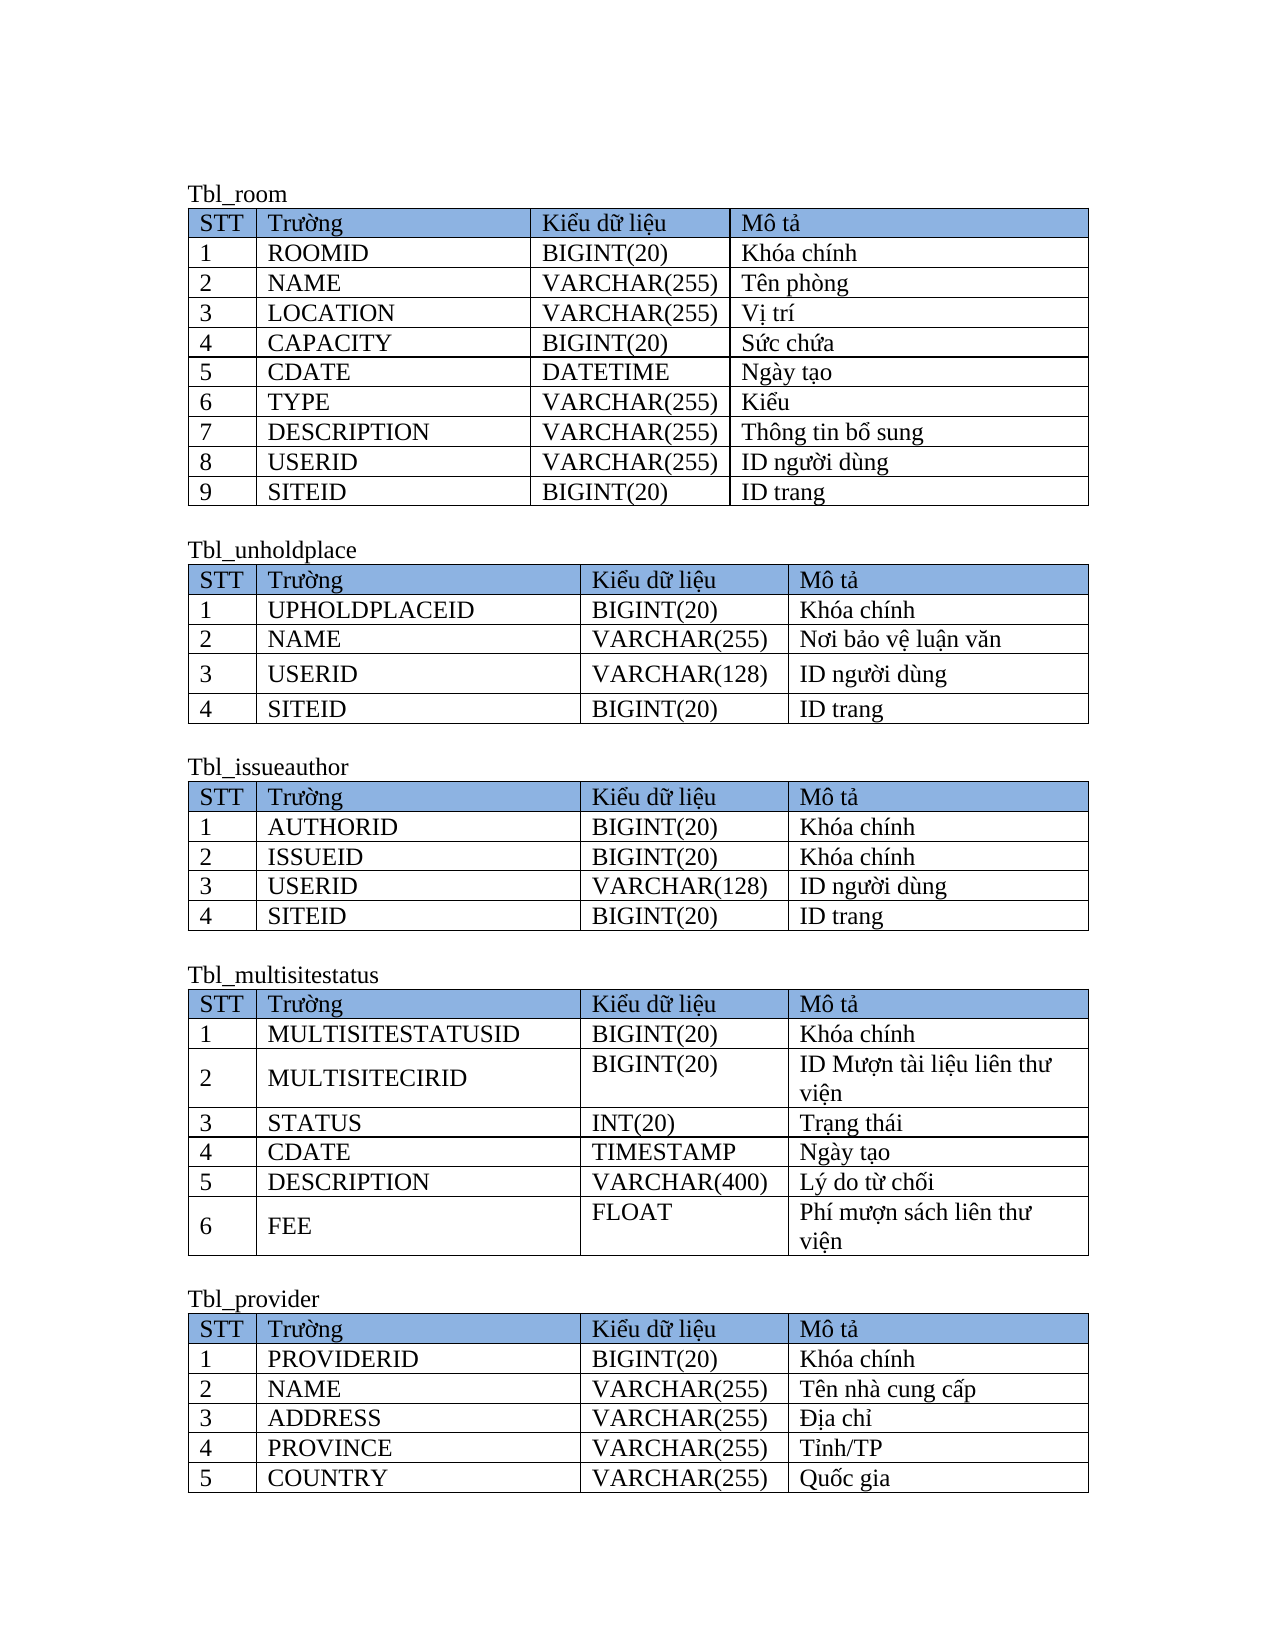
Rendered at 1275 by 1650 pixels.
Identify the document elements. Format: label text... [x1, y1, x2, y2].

table_cell 1 [189, 595, 256, 623]
table_cell Ngày tạo [731, 358, 1088, 386]
table_cell Lý do từ chối [789, 1167, 1088, 1196]
table_header Trường [257, 782, 580, 811]
table_cell FEE [257, 1197, 580, 1254]
table_cell 8 [189, 447, 256, 476]
table_cell Vị trí [731, 298, 1088, 327]
table_cell DESCRIPTION [257, 417, 530, 446]
table_cell USERID [257, 654, 580, 693]
table_cell MULTISITECIRID [257, 1049, 580, 1107]
table_cell Phí mượn sách liên thư viện [789, 1197, 1088, 1254]
table_header Kiểu dữ liệu [581, 990, 788, 1018]
table_cell 5 [189, 1463, 256, 1492]
table_cell Kiểu [731, 387, 1088, 416]
table_cell SITEID [257, 477, 530, 505]
table_cell 4 [189, 901, 256, 930]
table_cell VARCHAR(255) [581, 1404, 788, 1432]
table_cell 1 [189, 1019, 256, 1048]
table_cell 3 [189, 871, 256, 900]
table_cell VARCHAR(255) [581, 1374, 788, 1402]
table_cell 9 [189, 477, 256, 505]
table_header STT [189, 1314, 256, 1343]
table_cell Tên phòng [731, 268, 1088, 297]
table_cell ISSUEID [257, 842, 580, 870]
table_cell AUTHORID [257, 812, 580, 841]
table_cell 7 [189, 417, 256, 446]
table_cell 2 [189, 268, 256, 297]
table_cell VARCHAR(255) [531, 298, 729, 327]
table_header Trường [257, 990, 580, 1018]
table_header Mô tả [789, 990, 1088, 1018]
table_cell 5 [189, 1167, 256, 1196]
table_cell Địa chỉ [789, 1404, 1088, 1432]
table_cell SITEID [257, 901, 580, 930]
table_cell 3 [189, 298, 256, 327]
text Tbl_unholdplace [187, 535, 1087, 564]
table_cell ID người dùng [731, 447, 1088, 476]
table_cell Trạng thái [789, 1108, 1088, 1136]
table_cell BIGINT(20) [581, 595, 788, 623]
table_cell Khóa chính [789, 1344, 1088, 1373]
table_cell STATUS [257, 1108, 580, 1136]
table_cell DATETIME [531, 358, 729, 386]
table_cell SITEID [257, 694, 580, 722]
table_cell ID trang [789, 901, 1088, 930]
table_cell Khóa chính [731, 238, 1088, 267]
table_cell INT(20) [581, 1108, 788, 1136]
table_cell PROVINCE [257, 1433, 580, 1462]
table_cell NAME [257, 1374, 580, 1402]
table_cell BIGINT(20) [581, 842, 788, 870]
table_header Trường [257, 1314, 580, 1343]
table_cell VARCHAR(255) [581, 1433, 788, 1462]
table_cell BIGINT(20) [581, 1049, 788, 1107]
table_cell Khóa chính [789, 842, 1088, 870]
table_cell ID người dùng [789, 871, 1088, 900]
table_cell TYPE [257, 387, 530, 416]
table_cell VARCHAR(128) [581, 871, 788, 900]
table_cell 2 [189, 625, 256, 653]
table_cell NAME [257, 268, 530, 297]
table_cell 3 [189, 1404, 256, 1432]
table_cell ID trang [731, 477, 1088, 505]
table_cell BIGINT(20) [581, 901, 788, 930]
table_header Mô tả [789, 565, 1088, 594]
table_cell Khóa chính [789, 1019, 1088, 1048]
table_cell UPHOLDPLACEID [257, 595, 580, 623]
table_cell 4 [189, 1138, 256, 1166]
table_cell VARCHAR(255) [531, 268, 729, 297]
table_cell ID Mượn tài liệu liên thư viện [789, 1049, 1088, 1107]
table_header Mô tả [731, 209, 1088, 237]
table_cell 6 [189, 1197, 256, 1254]
table_header Mô tả [789, 782, 1088, 811]
table_cell Tỉnh/TP [789, 1433, 1088, 1462]
table_cell BIGINT(20) [581, 1344, 788, 1373]
table_cell Sức chứa [731, 328, 1088, 356]
text Tbl_room [187, 179, 1087, 207]
table_header STT [189, 990, 256, 1018]
table_cell VARCHAR(128) [581, 654, 788, 693]
text Tbl_multisitestatus [187, 960, 1087, 988]
table_cell Thông tin bổ sung [731, 417, 1088, 446]
table_cell FLOAT [581, 1197, 788, 1254]
table_cell BIGINT(20) [531, 328, 729, 356]
table_cell VARCHAR(255) [531, 417, 729, 446]
table_cell 6 [189, 387, 256, 416]
table_cell TIMESTAMP [581, 1138, 788, 1166]
text Tbl_provider [187, 1284, 1087, 1313]
table_cell Khóa chính [789, 812, 1088, 841]
table_cell 1 [189, 1344, 256, 1373]
table_cell 2 [189, 1374, 256, 1402]
table_cell ID trang [789, 694, 1088, 722]
table_header Kiểu dữ liệu [531, 209, 729, 237]
table_header Kiểu dữ liệu [581, 1314, 788, 1343]
table_header Kiểu dữ liệu [581, 782, 788, 811]
table_cell COUNTRY [257, 1463, 580, 1492]
table_cell CAPACITY [257, 328, 530, 356]
table_cell USERID [257, 447, 530, 476]
table_cell 5 [189, 358, 256, 386]
table_cell USERID [257, 871, 580, 900]
table_header STT [189, 782, 256, 811]
table_cell LOCATION [257, 298, 530, 327]
table_cell Tên nhà cung cấp [789, 1374, 1088, 1402]
table_cell MULTISITESTATUSID [257, 1019, 580, 1048]
table_cell BIGINT(20) [581, 1019, 788, 1048]
table_cell ADDRESS [257, 1404, 580, 1432]
table_cell BIGINT(20) [531, 477, 729, 505]
table_cell Quốc gia [789, 1463, 1088, 1492]
table_cell CDATE [257, 1138, 580, 1166]
table_cell Nơi bảo vệ luận văn [789, 625, 1088, 653]
table_header Trường [257, 209, 530, 237]
table_cell BIGINT(20) [581, 694, 788, 722]
table_cell VARCHAR(255) [581, 1463, 788, 1492]
table_cell VARCHAR(255) [531, 387, 729, 416]
text Tbl_issueauthor [187, 752, 1087, 781]
table_cell 3 [189, 1108, 256, 1136]
table_cell BIGINT(20) [531, 238, 729, 267]
table_cell 2 [189, 1049, 256, 1107]
table_header Kiểu dữ liệu [581, 565, 788, 594]
table_header Trường [257, 565, 580, 594]
table_cell 3 [189, 654, 256, 693]
table_cell 4 [189, 328, 256, 356]
table_cell VARCHAR(400) [581, 1167, 788, 1196]
table_cell DESCRIPTION [257, 1167, 580, 1196]
table_cell 4 [189, 694, 256, 722]
table_cell 2 [189, 842, 256, 870]
table_cell CDATE [257, 358, 530, 386]
table_header STT [189, 565, 256, 594]
table_cell VARCHAR(255) [581, 625, 788, 653]
table_cell Ngày tạo [789, 1138, 1088, 1166]
table_cell Khóa chính [789, 595, 1088, 623]
table_cell 1 [189, 812, 256, 841]
table_cell 4 [189, 1433, 256, 1462]
table_cell ROOMID [257, 238, 530, 267]
table_cell ID người dùng [789, 654, 1088, 693]
table_header Mô tả [789, 1314, 1088, 1343]
table_cell 1 [189, 238, 256, 267]
table_cell VARCHAR(255) [531, 447, 729, 476]
table_header STT [189, 209, 256, 237]
table_cell BIGINT(20) [581, 812, 788, 841]
table_cell NAME [257, 625, 580, 653]
table_cell PROVIDERID [257, 1344, 580, 1373]
